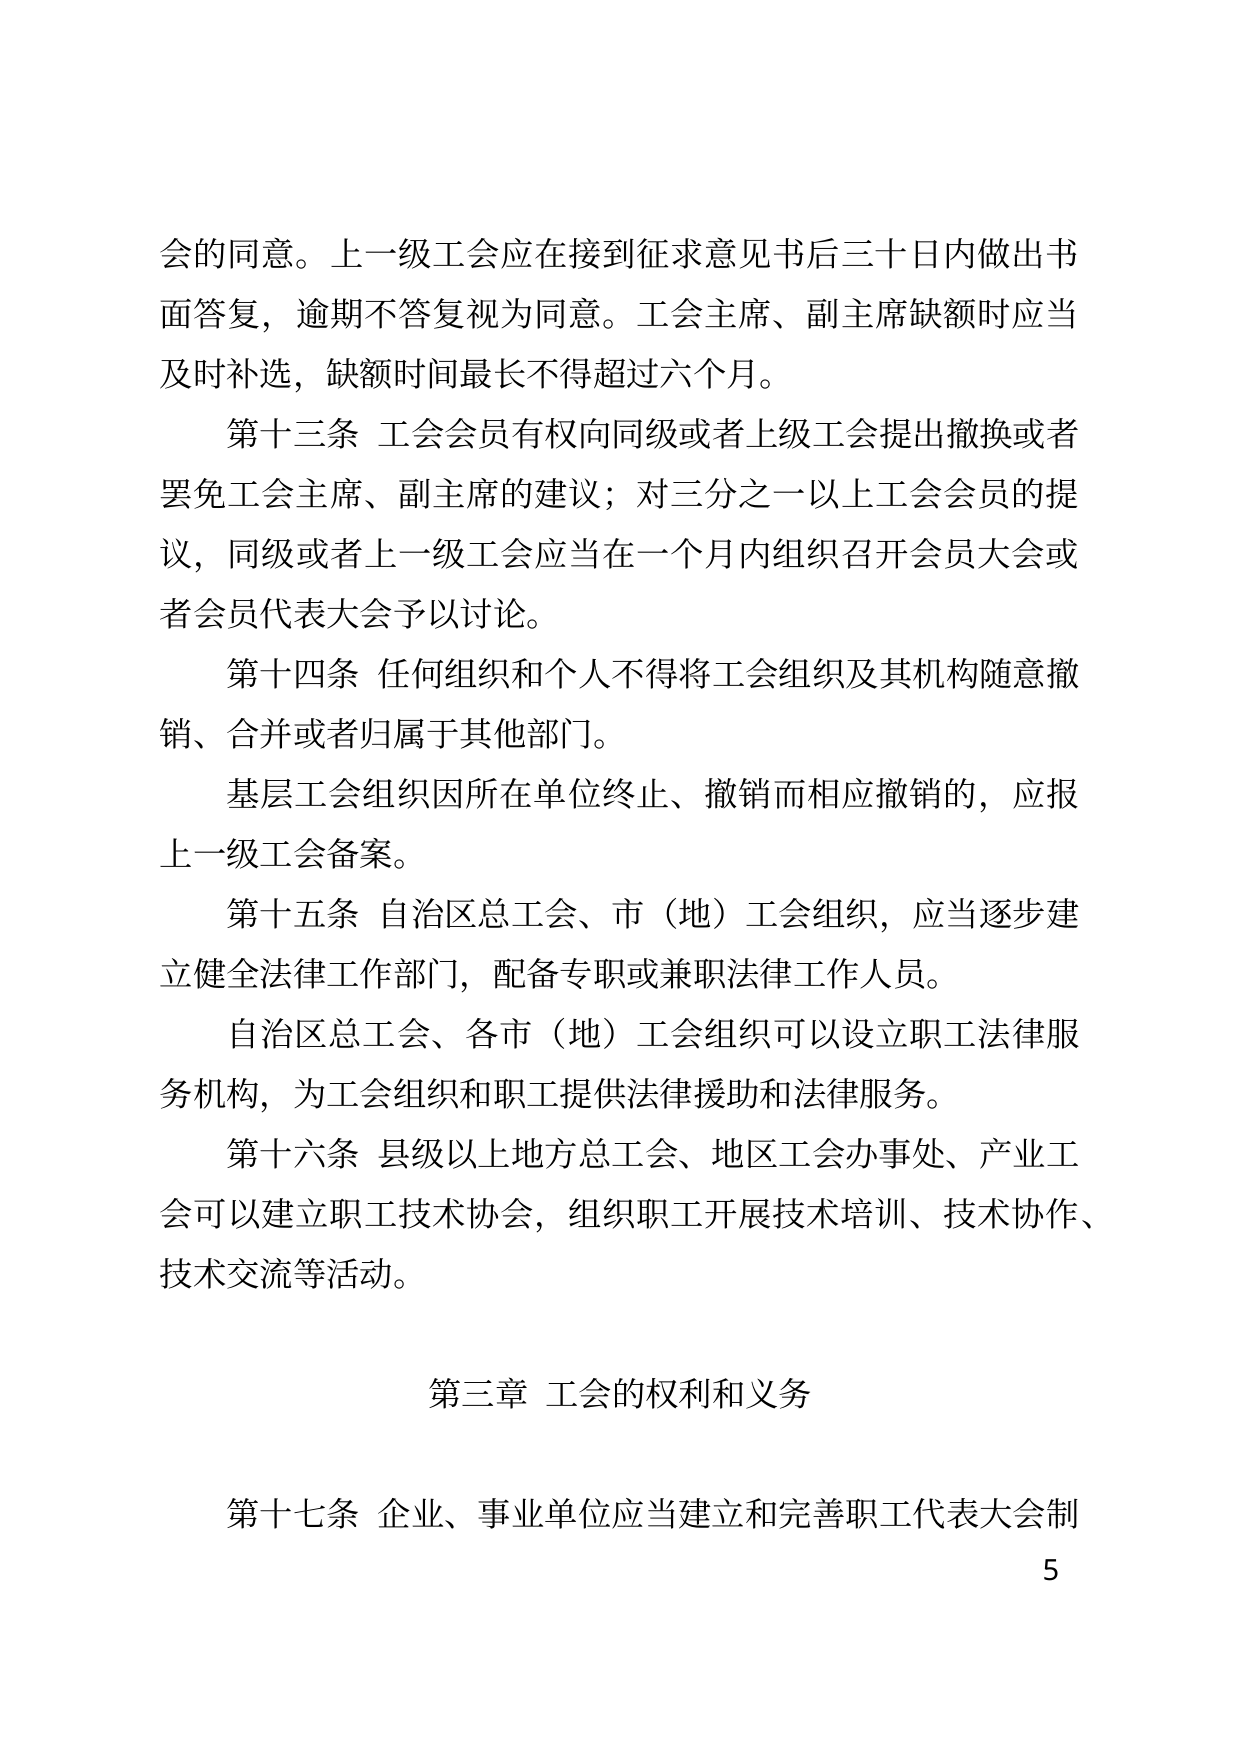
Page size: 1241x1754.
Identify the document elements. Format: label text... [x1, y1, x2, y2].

text 自治区总工会、各市（地）工会组织可以设立职工法律服务机构，为工会组织和职工提供法律援助和法律服务。 [159, 998, 1081, 1118]
text 第三章 工会的权利和义务 [159, 1358, 1081, 1418]
text 第十五条 自治区总工会、市（地）工会组织，应当逐步建立健全法律工作部门，配备专职或兼职法律工作人员。 [159, 878, 1081, 998]
text 第十六条 县级以上地方总工会、地区工会办事处、产业工会可以建立职工技术协会，组织职工开展技术培训、技术协作、技术交流等活动。 [159, 1118, 1081, 1298]
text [159, 218, 1081, 398]
text 第十三条 工会会员有权向同级或者上级工会提出撤换或者罢免工会主席、副主席的建议；对三分之一以上工会会员的提议，同级或者上一级工会应当在一个月内组织召开会员大会或者会员代表大会予以讨论。 [159, 398, 1081, 638]
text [159, 1478, 1081, 1538]
text 第十四条 任何组织和个人不得将工会组织及其机构随意撤销、合并或者归属于其他部门。 [159, 638, 1081, 758]
text 基层工会组织因所在单位终止、撤销而相应撤销的，应报上一级工会备案。 [159, 758, 1081, 878]
